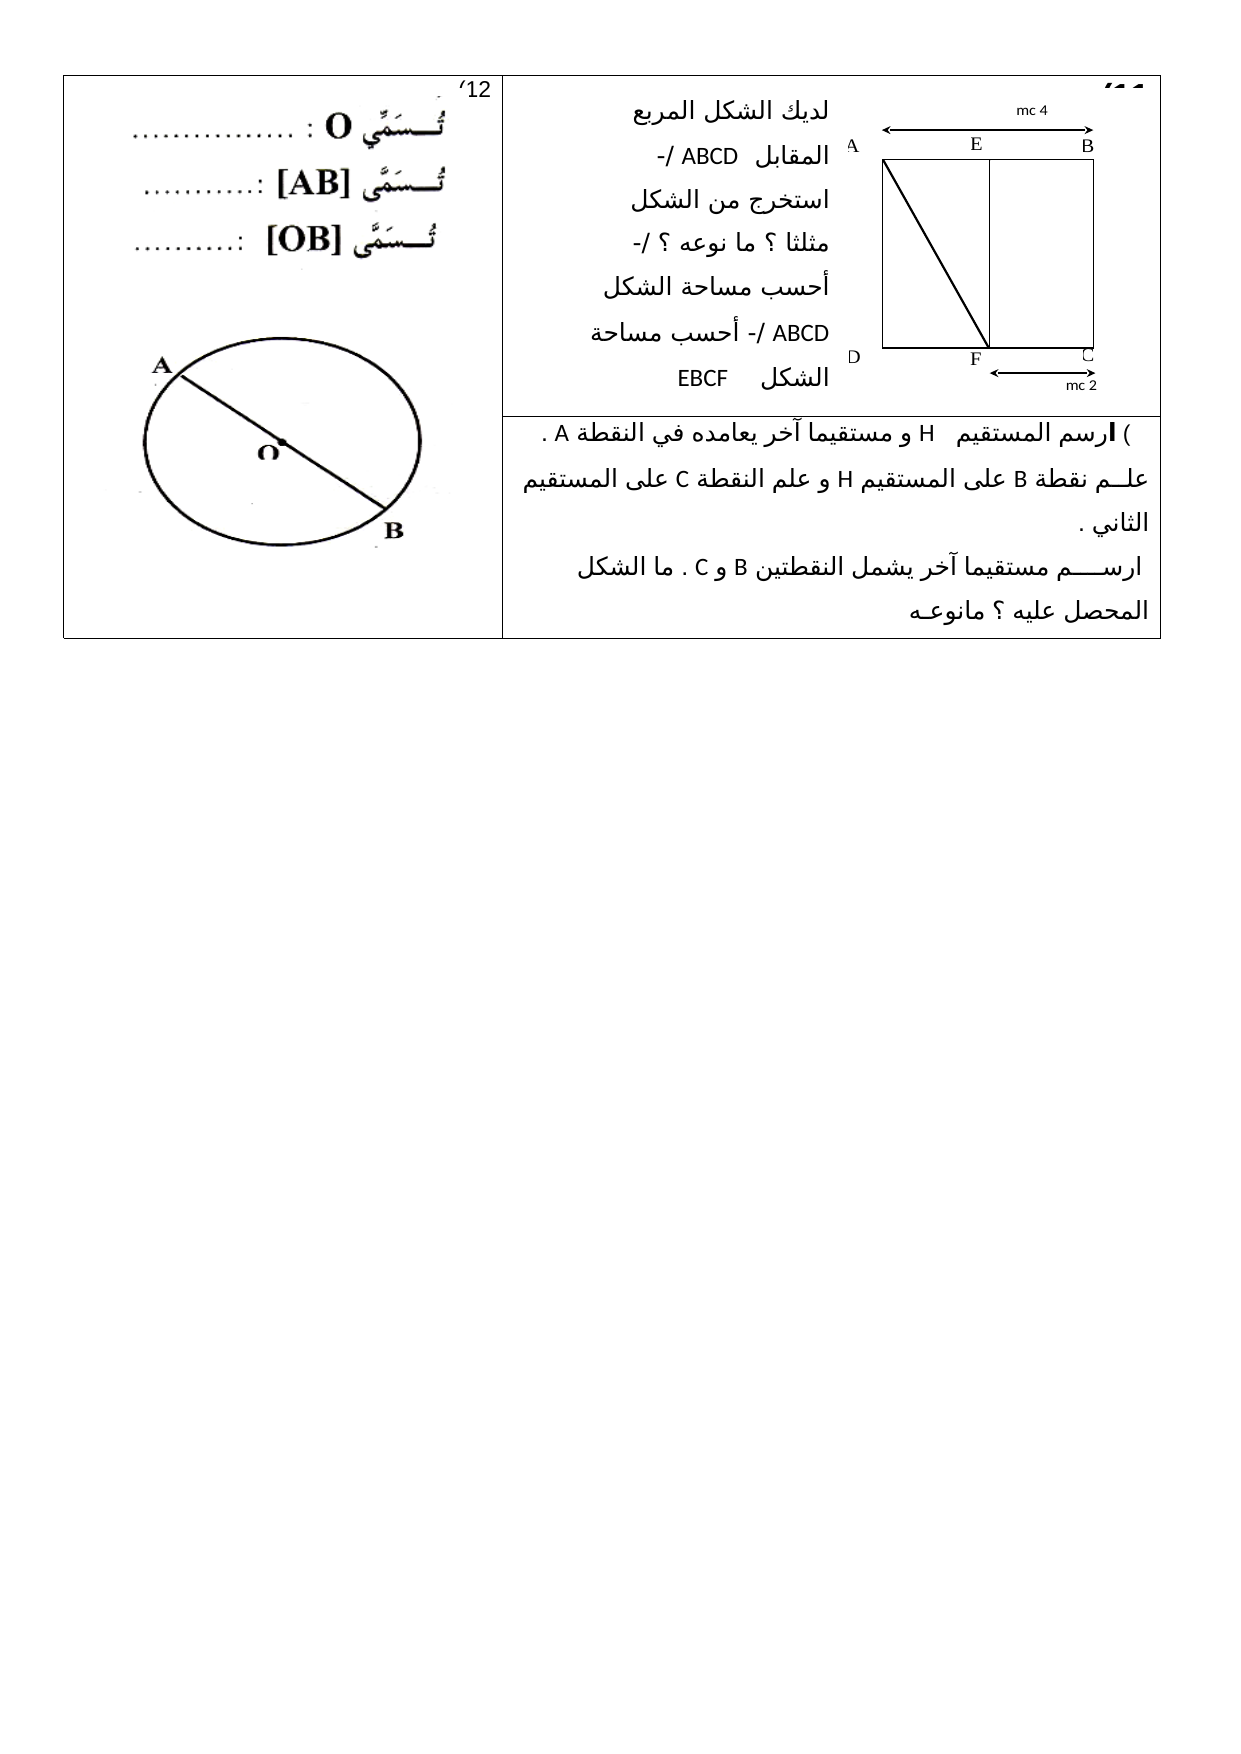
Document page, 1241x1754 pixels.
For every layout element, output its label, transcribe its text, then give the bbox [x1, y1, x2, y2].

table_cell 11) [503, 76, 1160, 416]
table_cell 12) [64, 76, 502, 637]
table_cell ) ارسم المستقيم H و مستقيما آخر يعامده في النقطة A . علــم نقطة B على المستقيم H و علم النقطة C على المستقيم الثاني . ارســــم مستقيما آخر يشمل النقطتين B و C . ما الشكل المحصل عليه ؟ مانوعـه [503, 417, 1160, 637]
